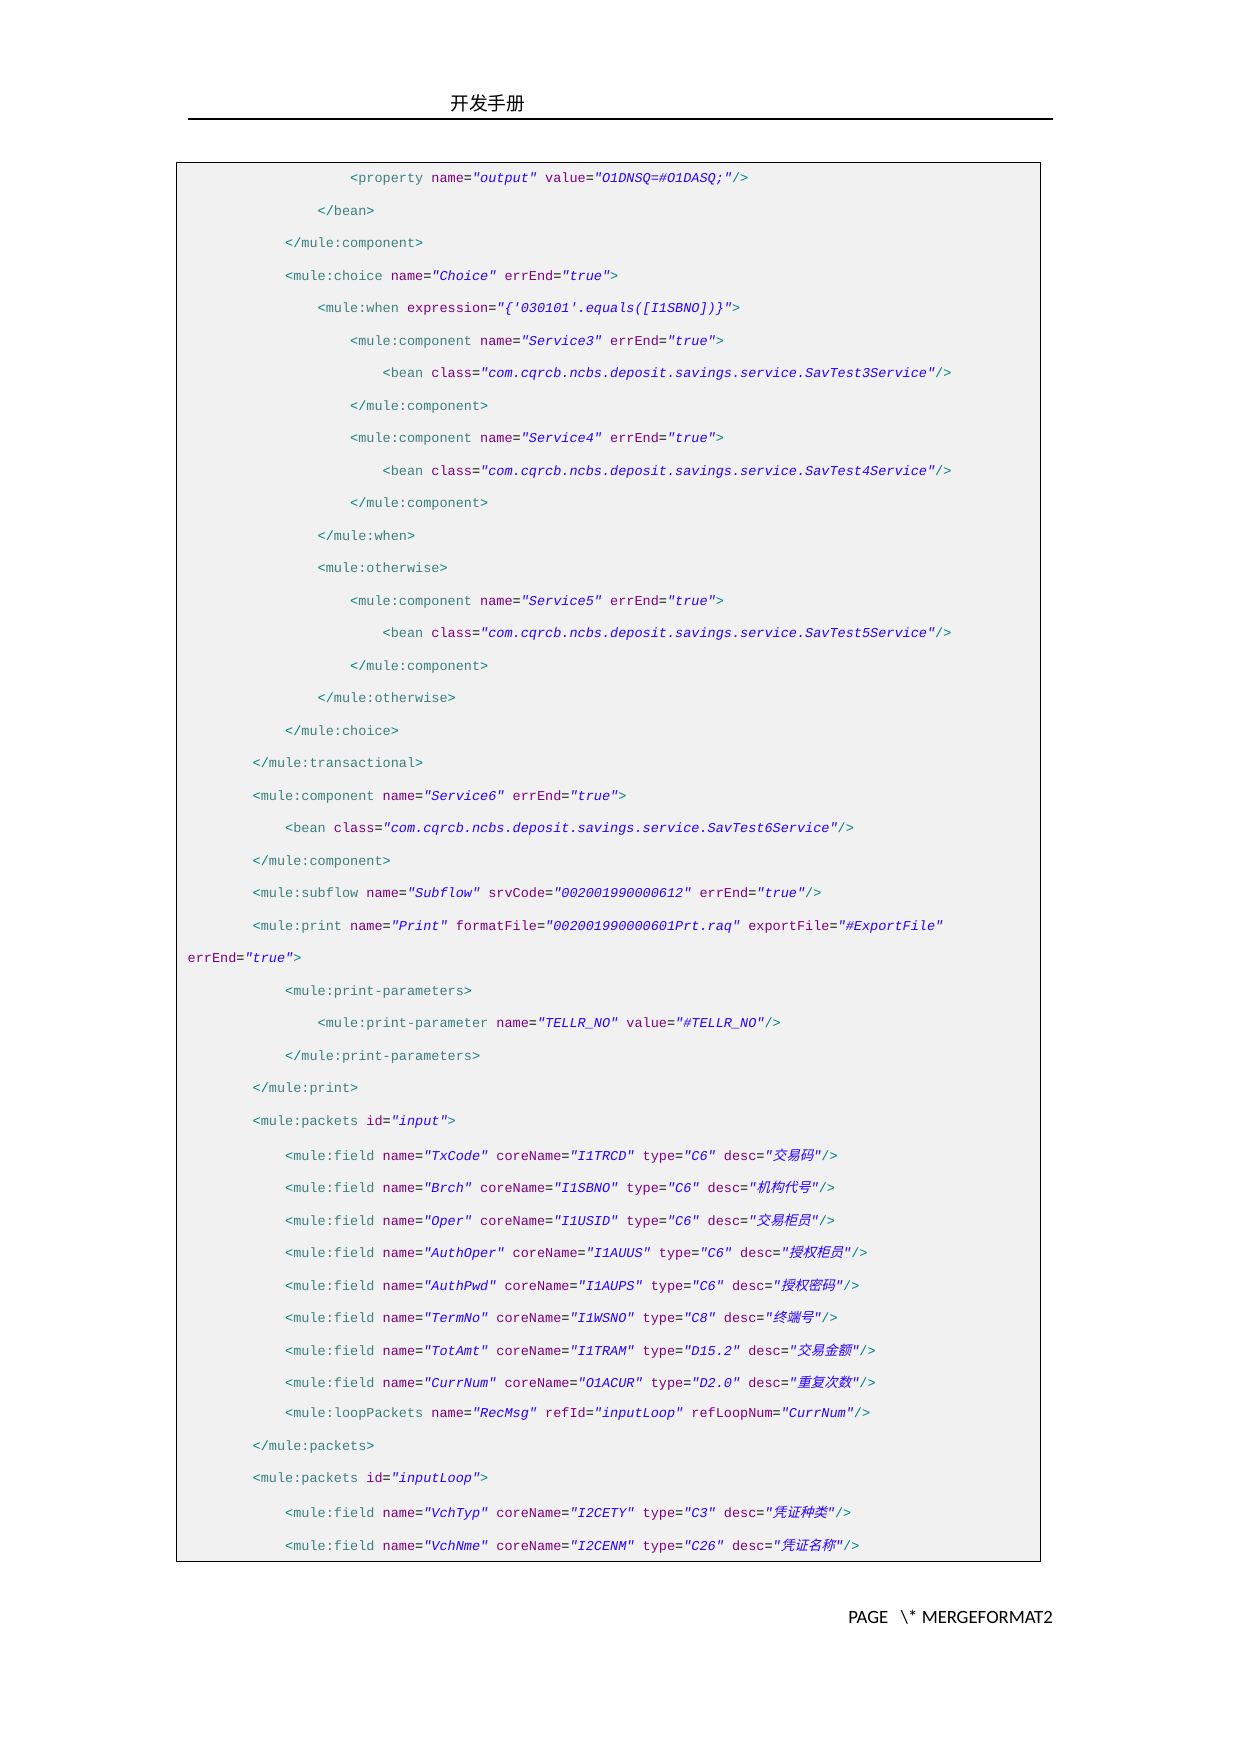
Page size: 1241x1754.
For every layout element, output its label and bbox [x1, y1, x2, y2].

table_header [177, 163, 1040, 1561]
